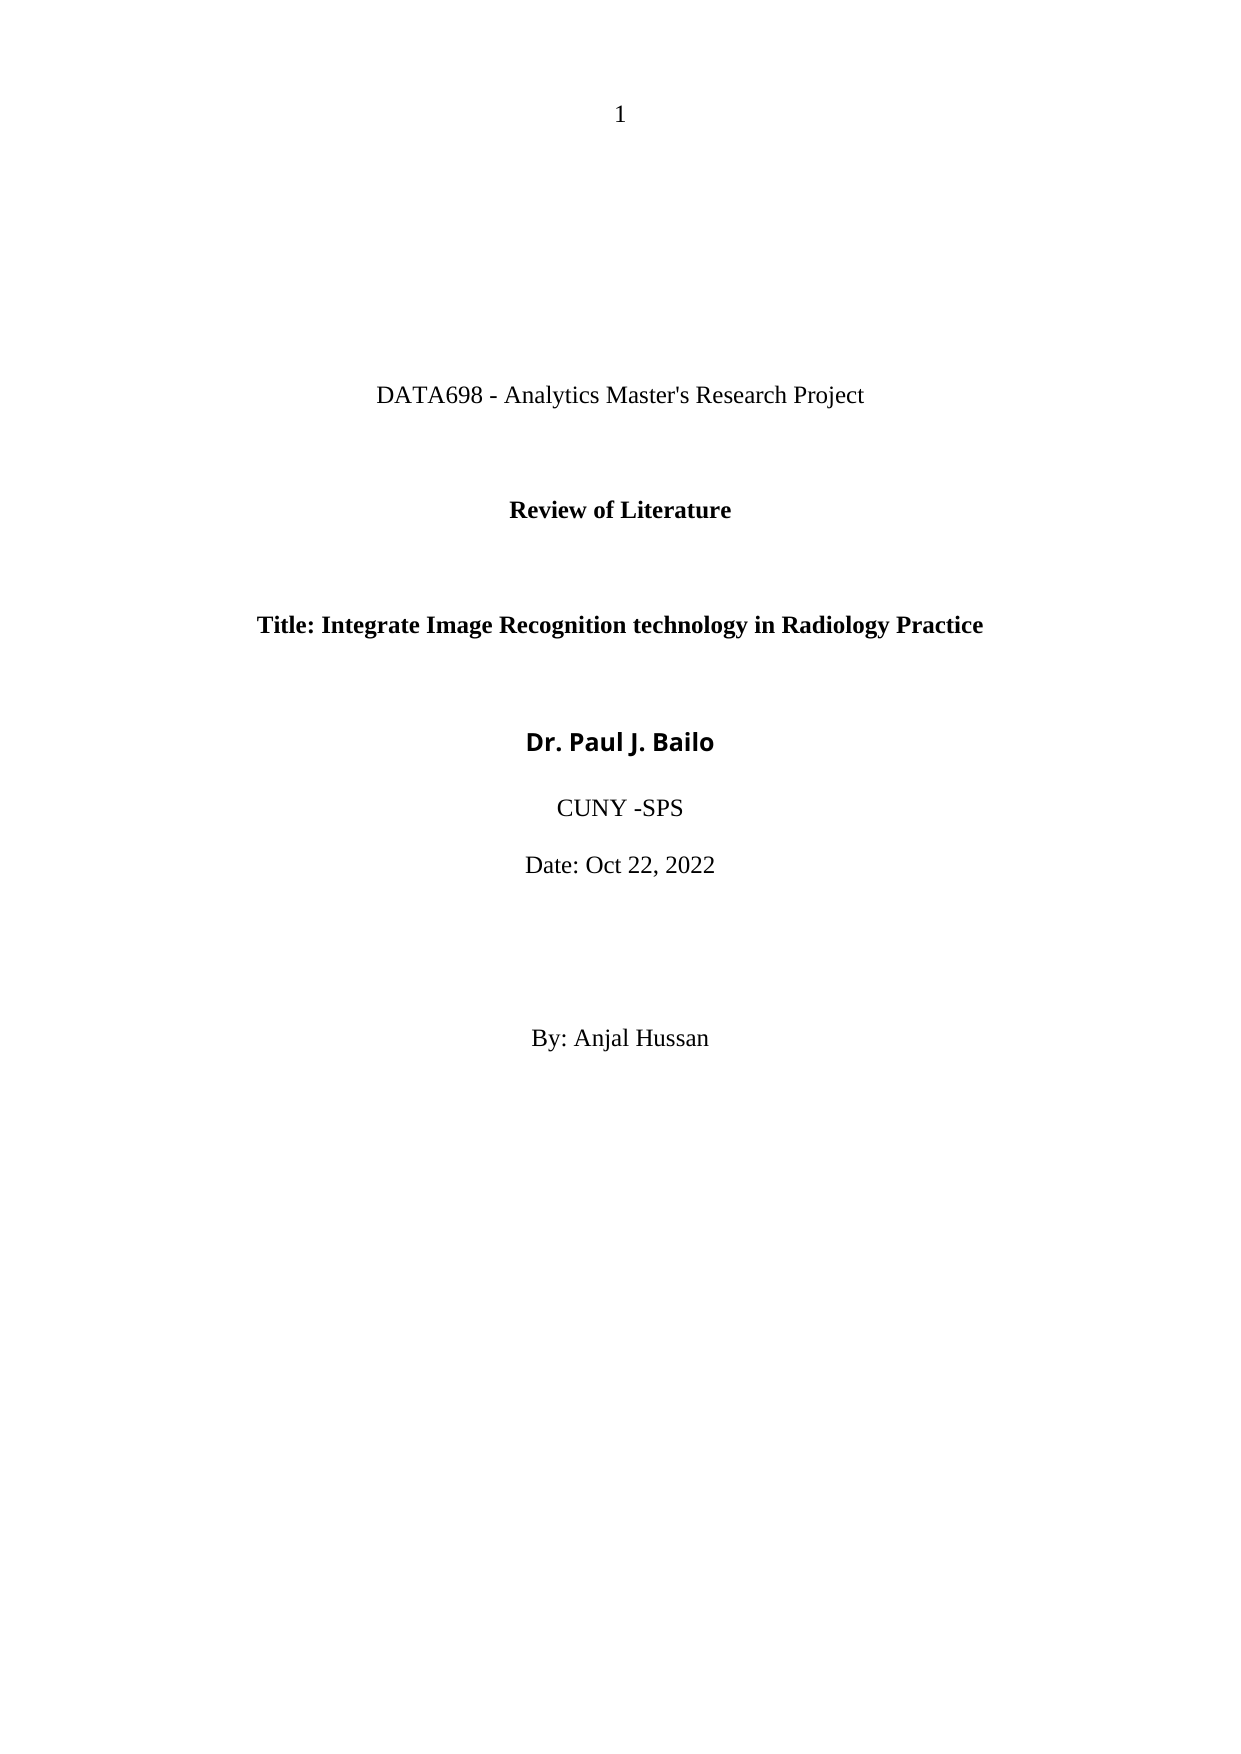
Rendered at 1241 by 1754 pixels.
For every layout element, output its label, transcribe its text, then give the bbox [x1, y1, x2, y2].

text CUNY -SPS [150, 793, 1090, 822]
text Review of Literature [150, 495, 1090, 524]
text Title: Integrate Image Recognition technology in Radiology Practice [150, 610, 1090, 639]
text DATA698 - Analytics Master's Research Project [150, 380, 1090, 409]
text Date: Oct 22, 2022 [150, 851, 1090, 879]
text Dr. Paul J. Bailo [150, 725, 1090, 759]
text By: Anjal Hussan [150, 1023, 1090, 1052]
